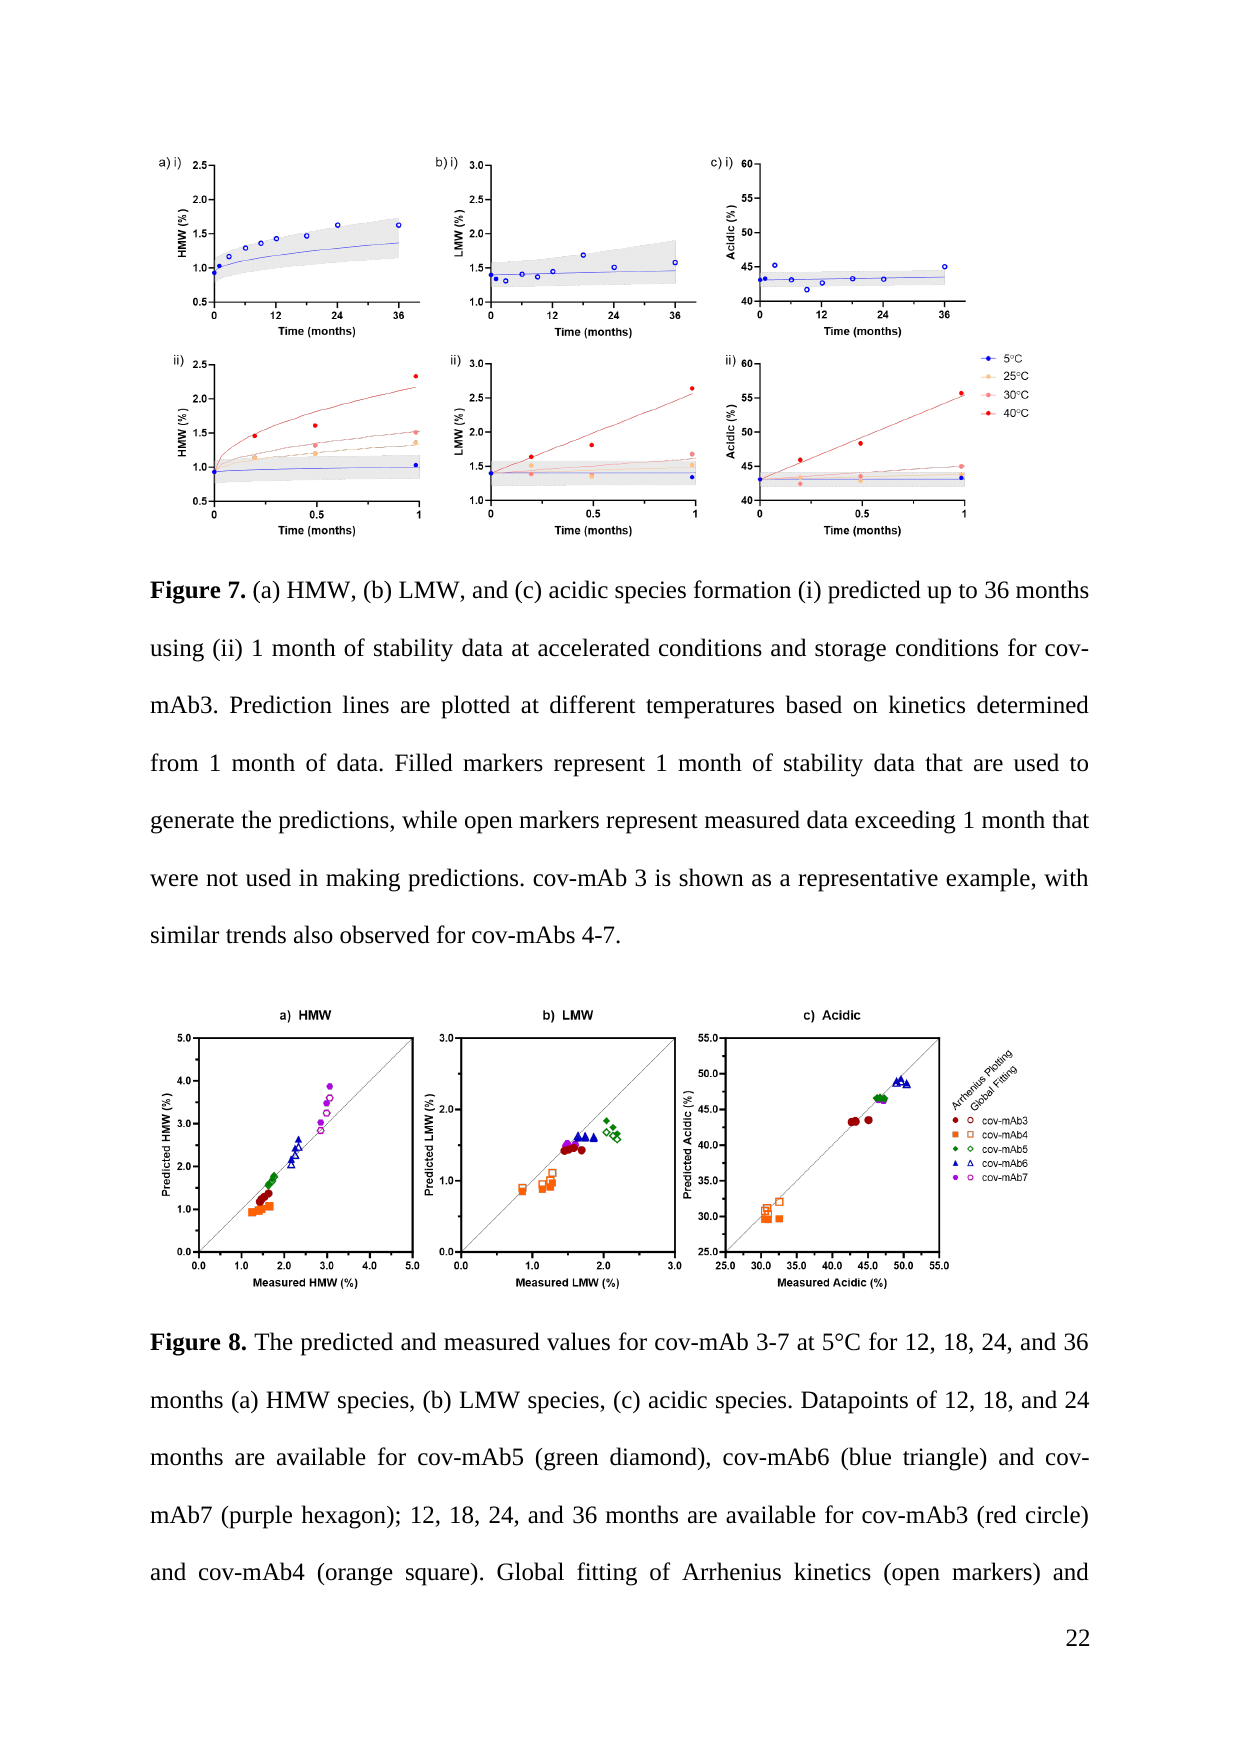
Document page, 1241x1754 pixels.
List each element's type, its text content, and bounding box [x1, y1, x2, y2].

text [150, 1327, 1090, 1586]
picture [150, 998, 1035, 1299]
text Figure 7. (a) HMW, (b) LMW, and (c) acidic species formation (i) predicted up to 36 months using (ii) 1 month of stability data at accelerated conditions and storage conditions for cov-mAb3. Prediction lines are plotted at different temperatures based on kinetics determined from 1 month of data. Filled markers represent 1 month of stability data that are used to generate the predictions, while open markers represent measured data exceeding 1 month that were not used in making predictions. cov-mAb 3 is shown as a representative example, with similar trends also observed for cov-mAbs 4-7. [150, 575, 1090, 949]
picture [150, 150, 1035, 547]
